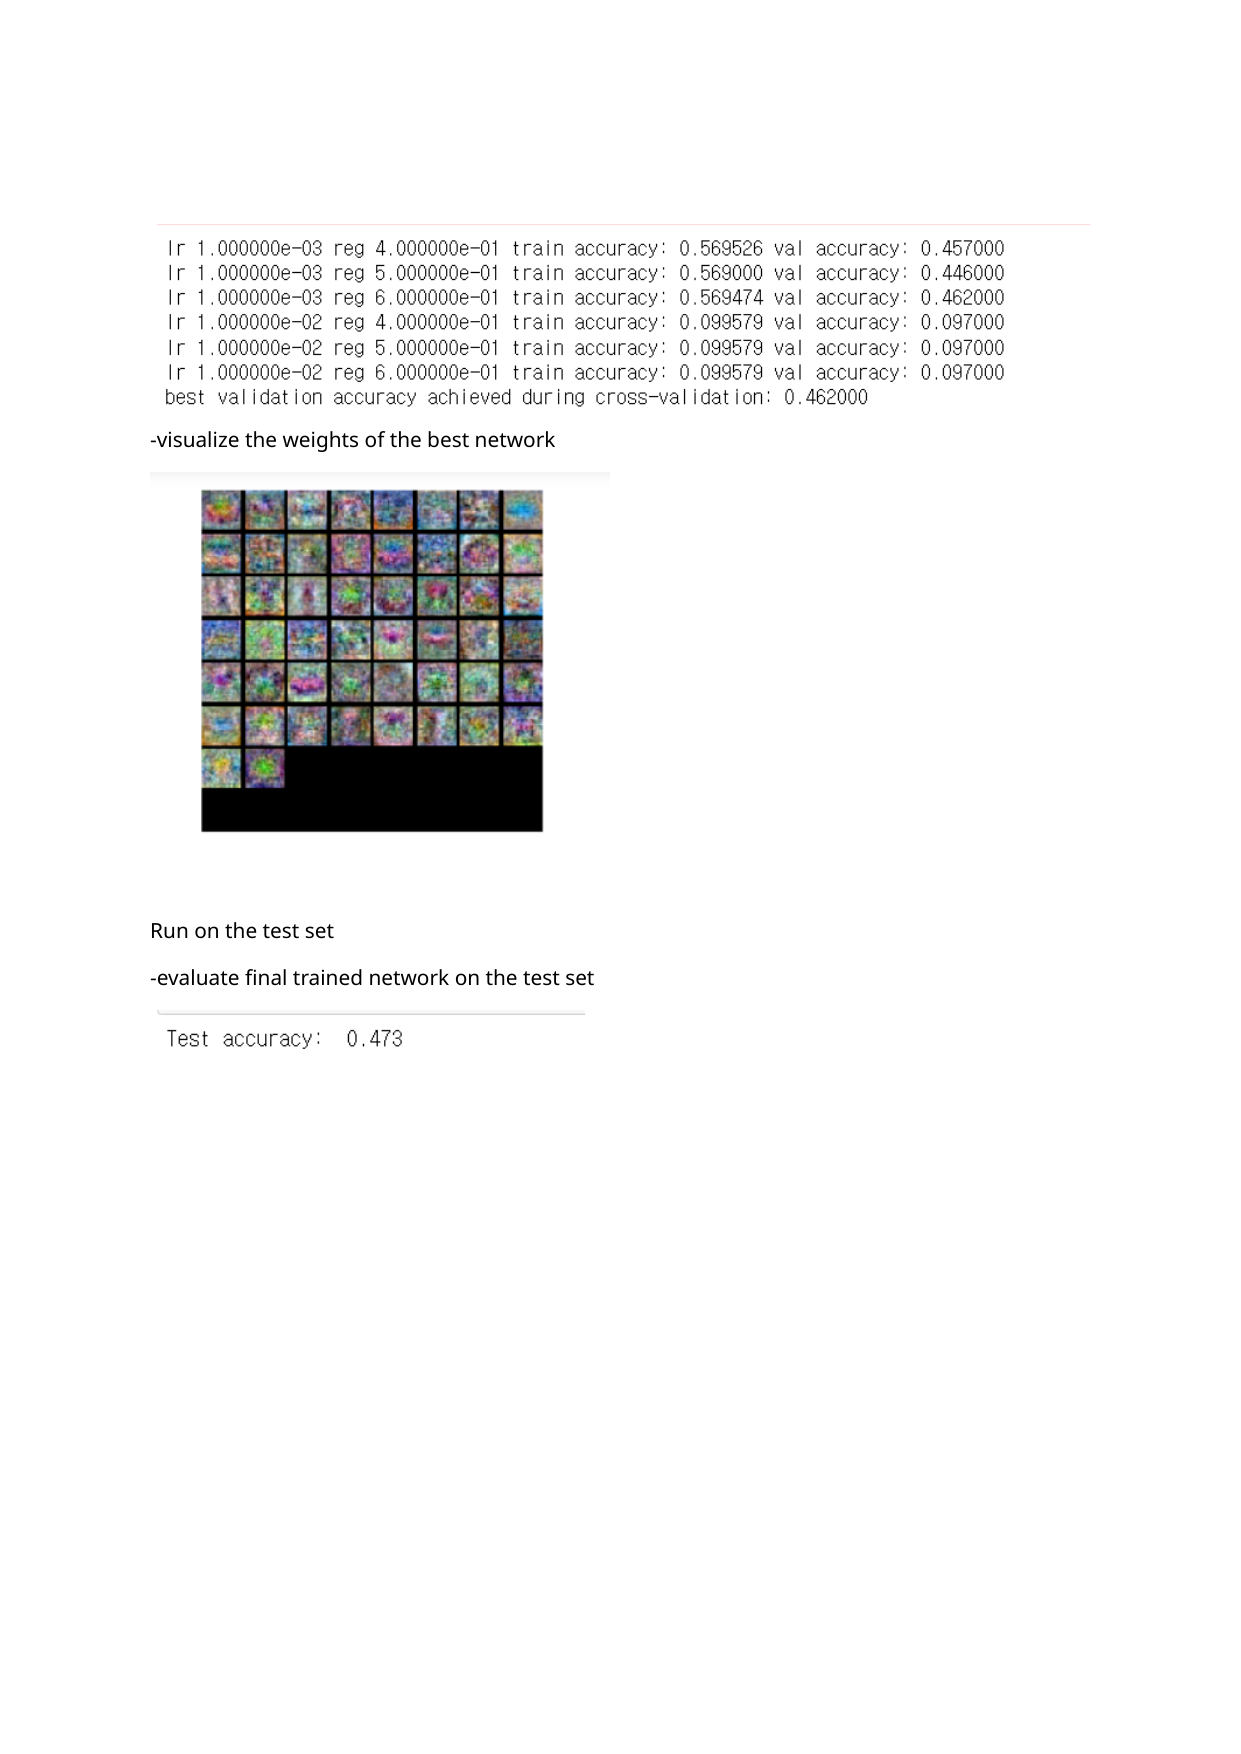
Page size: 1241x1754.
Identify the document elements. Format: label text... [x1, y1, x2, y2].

text -visualize the weights of the best network [150, 423, 1090, 453]
text -evaluate final trained network on the test set [150, 963, 1090, 992]
text Run on the test set [150, 916, 1090, 944]
picture [150, 1010, 586, 1088]
picture [150, 224, 1091, 423]
picture [150, 472, 611, 897]
